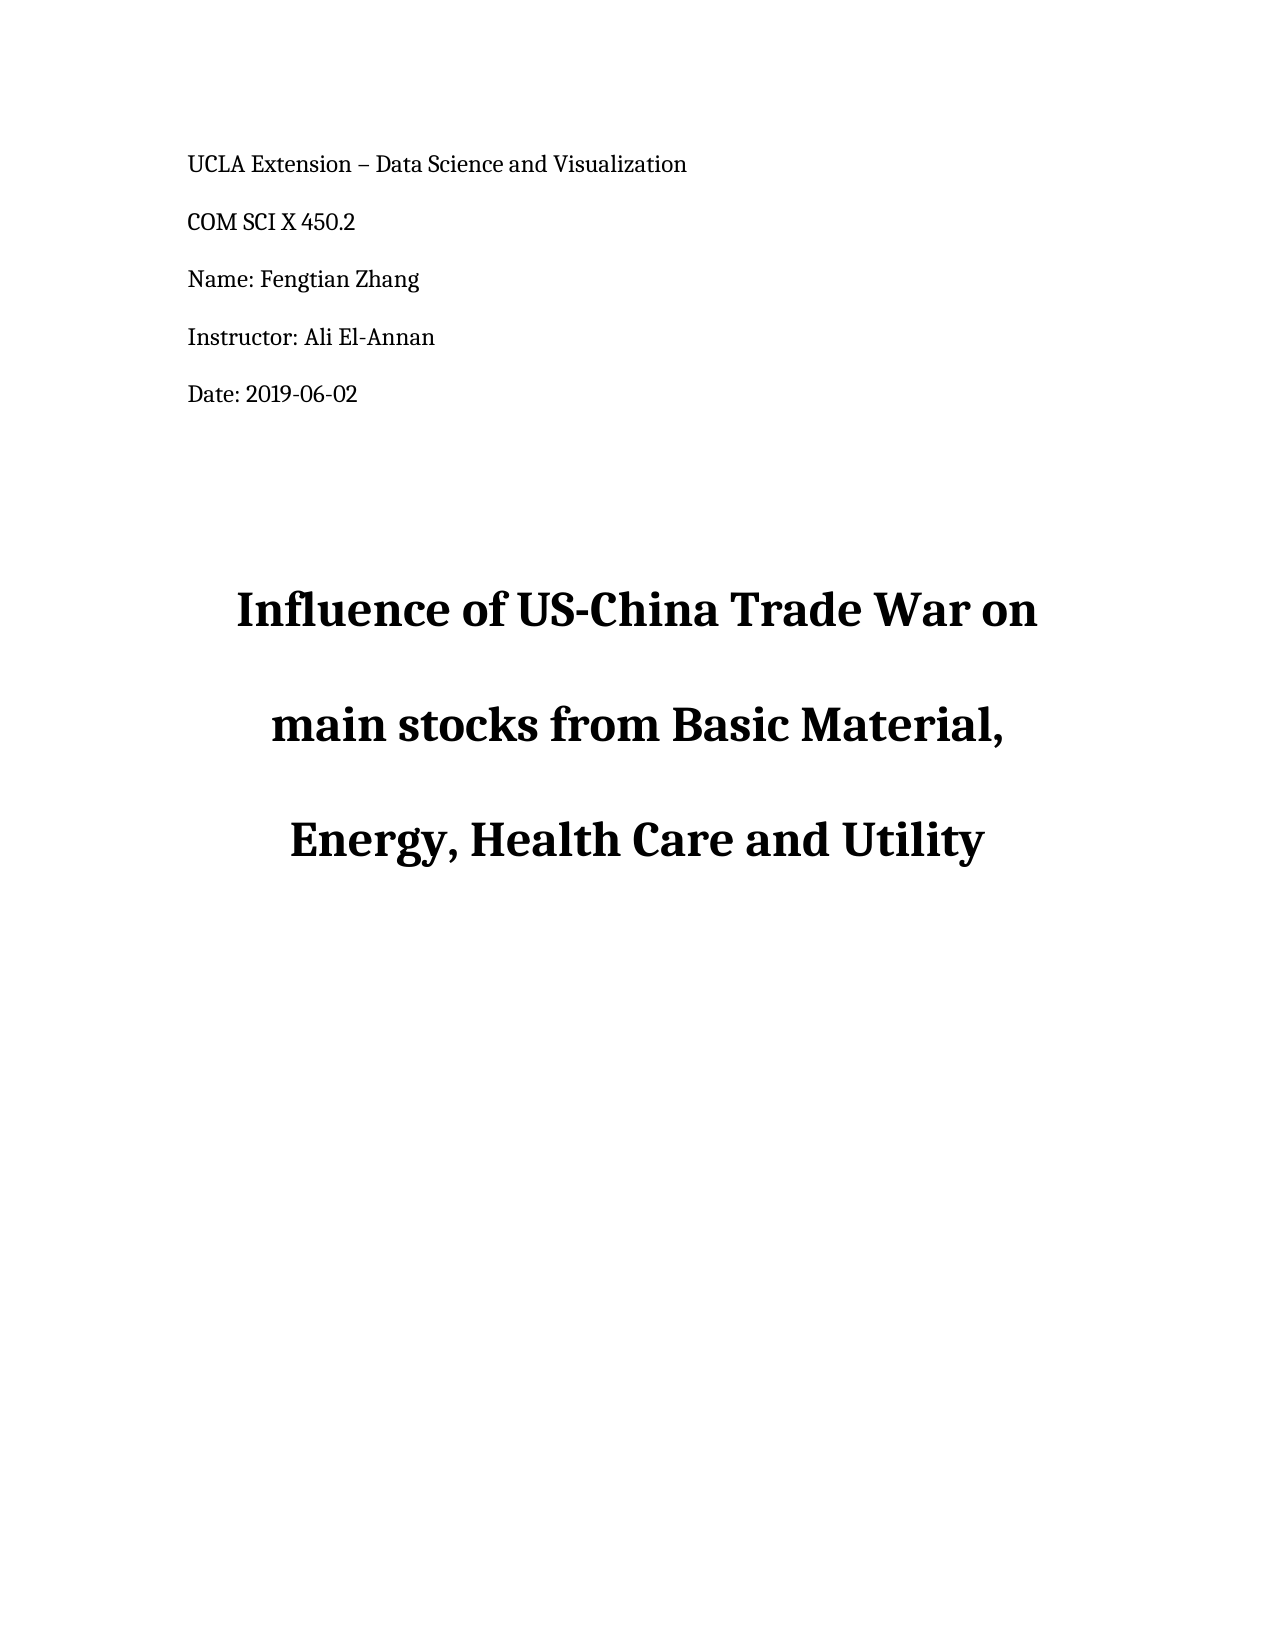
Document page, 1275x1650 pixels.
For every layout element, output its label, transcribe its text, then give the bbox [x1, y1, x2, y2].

text Name: Fengtian Zhang [187, 265, 1087, 294]
title Influence of US-China Trade War on main stocks from Basic Material, Energy, Health Care and Utility [187, 581, 1087, 869]
text Date: 2019-06-02 [187, 380, 1087, 409]
text UCLA Extension – Data Science and Visualization [187, 150, 1087, 179]
text COM SCI X 450.2 [187, 207, 1087, 236]
text Instructor: Ali El-Annan [187, 322, 1087, 351]
